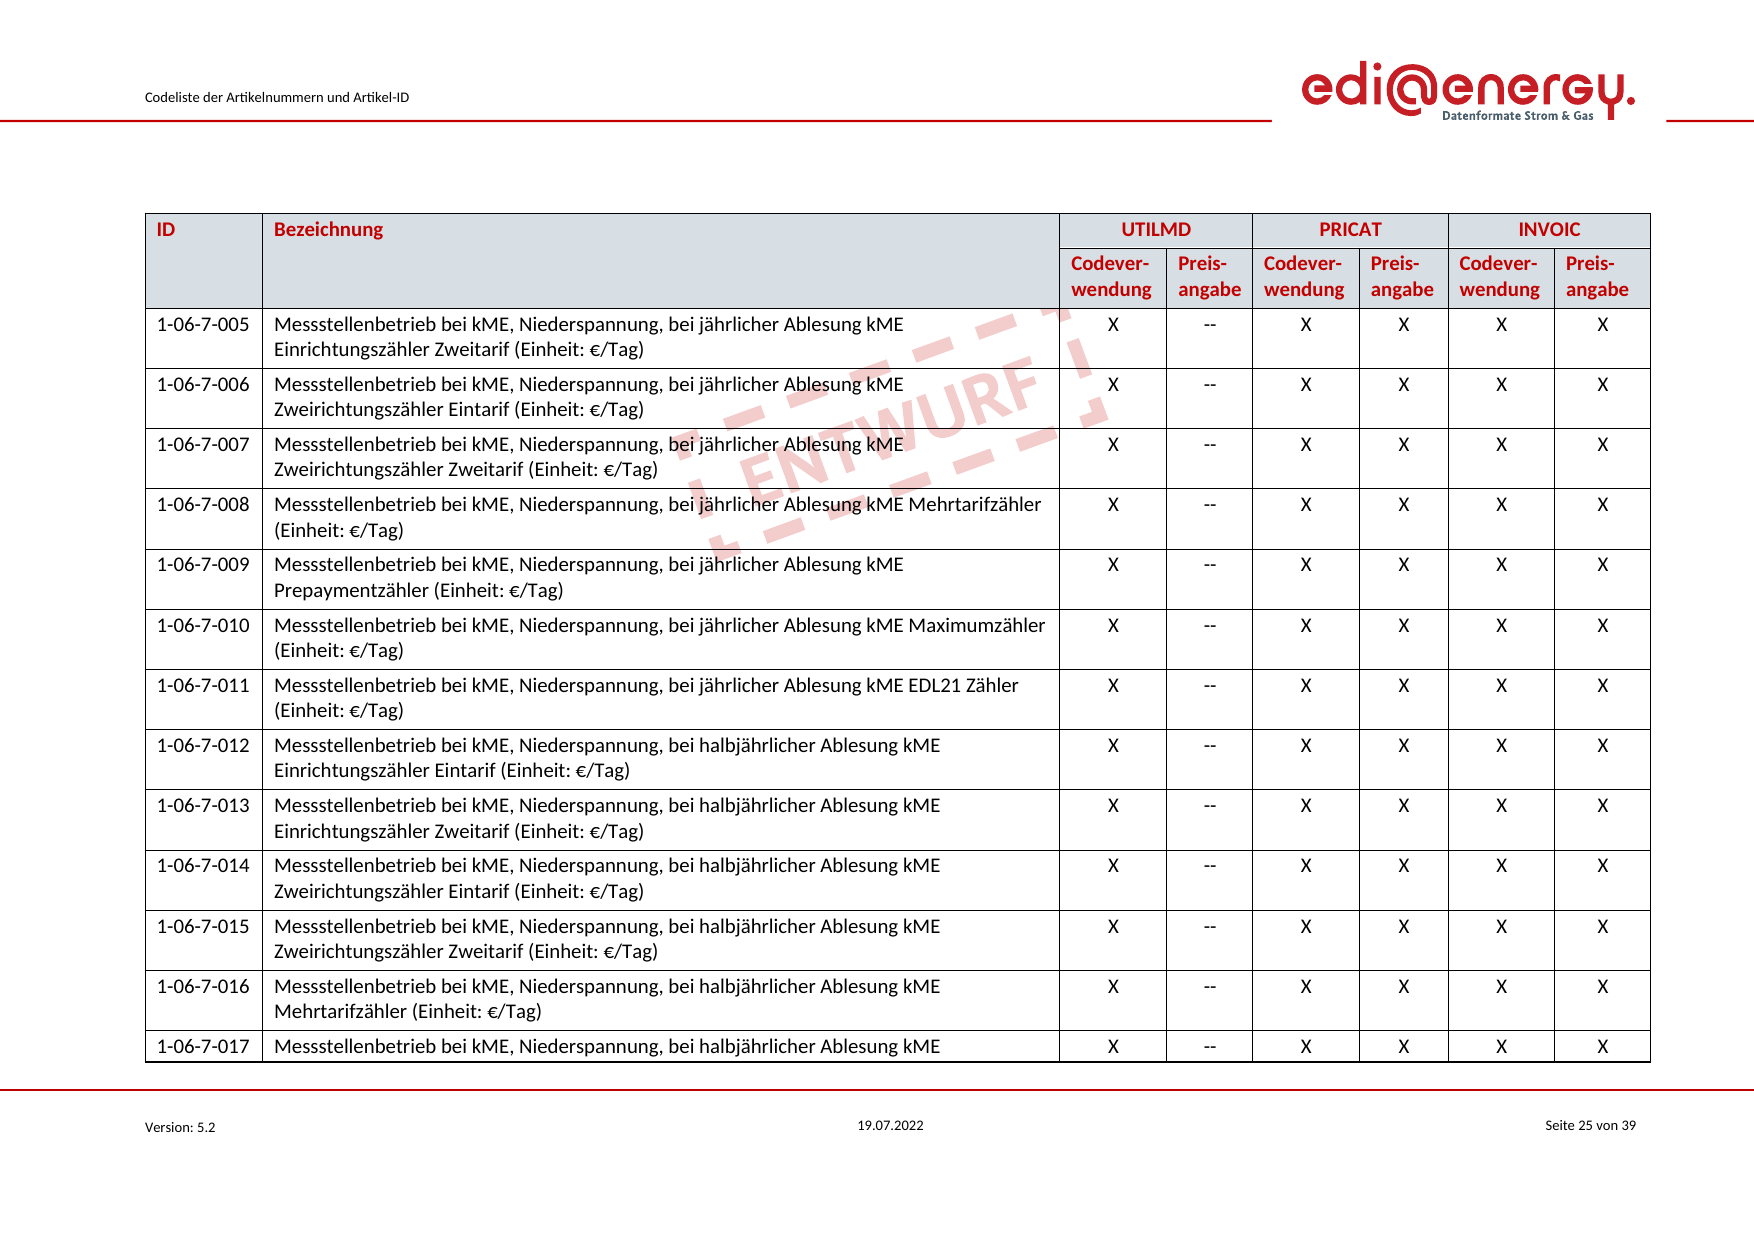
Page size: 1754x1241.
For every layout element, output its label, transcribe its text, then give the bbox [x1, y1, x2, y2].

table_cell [263, 1031, 1059, 1061]
table_cell X [1360, 670, 1448, 729]
table_header INVOIC [1449, 214, 1650, 247]
table_cell X [1253, 489, 1359, 548]
table_cell X [1360, 971, 1448, 1030]
table_cell 1-06-7-010 [146, 610, 262, 669]
table_cell X [1449, 610, 1554, 669]
table_cell 1-06-7-008 [146, 489, 262, 548]
table_cell X [1360, 550, 1448, 609]
table_cell Messstellenbetrieb bei kME, Niederspannung, bei jährlicher Ablesung kME Zweirichtungszähler Zweitarif (Einheit: €/Tag) [263, 429, 1059, 488]
table_cell X [1253, 369, 1359, 428]
table_cell X [1360, 911, 1448, 970]
table_cell Messstellenbetrieb bei kME, Niederspannung, bei halbjährlicher Ablesung kME Zweirichtungszähler Eintarif (Einheit: €/Tag) [263, 851, 1059, 910]
table_header ID [146, 214, 262, 308]
table_cell X [1555, 1031, 1650, 1061]
table_cell X [1555, 851, 1650, 910]
table_header PRICAT [1253, 214, 1448, 247]
table_cell X [1060, 851, 1166, 910]
table_cell Messstellenbetrieb bei kME, Niederspannung, bei jährlicher Ablesung kME Einrichtungszähler Zweitarif (Einheit: €/Tag) [263, 309, 1059, 368]
table_cell -- [1167, 610, 1252, 669]
table_cell X [1060, 971, 1166, 1030]
table_cell 1-06-7-017 [146, 1031, 262, 1061]
table_cell X [1449, 911, 1554, 970]
table_cell Messstellenbetrieb bei kME, Niederspannung, bei jährlicher Ablesung kME Zweirichtungszähler Eintarif (Einheit: €/Tag) [263, 369, 1059, 428]
table_cell X [1253, 851, 1359, 910]
table_cell Messstellenbetrieb bei kME, Niederspannung, bei jährlicher Ablesung kME Maximumzähler (Einheit: €/Tag) [263, 610, 1059, 669]
table_cell Messstellenbetrieb bei kME, Niederspannung, bei jährlicher Ablesung kME Mehrtarifzähler (Einheit: €/Tag) [263, 489, 1059, 548]
table_cell 1-06-7-009 [146, 550, 262, 609]
table_cell X [1360, 1031, 1448, 1061]
table_cell X [1449, 550, 1554, 609]
table_cell X [1060, 670, 1166, 729]
table_cell X [1060, 911, 1166, 970]
table_cell X [1449, 429, 1554, 488]
table_cell X [1449, 790, 1554, 849]
table_cell -- [1167, 429, 1252, 488]
table_cell Messstellenbetrieb bei kME, Niederspannung, bei halbjährlicher Ablesung kME Zweirichtungszähler Zweitarif (Einheit: €/Tag) [263, 911, 1059, 970]
table_cell X [1555, 489, 1650, 548]
table_cell X [1060, 610, 1166, 669]
table_cell -- [1167, 550, 1252, 609]
table_cell -- [1167, 790, 1252, 849]
table_cell X [1449, 851, 1554, 910]
table_cell X [1253, 971, 1359, 1030]
table_cell -- [1167, 911, 1252, 970]
table_cell X [1360, 429, 1448, 488]
table_cell X [1360, 369, 1448, 428]
table_cell -- [1167, 971, 1252, 1030]
table_cell X [1555, 730, 1650, 789]
table_cell X [1060, 730, 1166, 789]
table_cell X [1449, 730, 1554, 789]
table_cell X [1360, 730, 1448, 789]
table_cell 1-06-7-016 [146, 971, 262, 1030]
table_cell 1-06-7-014 [146, 851, 262, 910]
table_cell X [1060, 429, 1166, 488]
table_cell X [1253, 790, 1359, 849]
table_cell X [1555, 790, 1650, 849]
table_cell 1-06-7-011 [146, 670, 262, 729]
table_cell Messstellenbetrieb bei kME, Niederspannung, bei halbjährlicher Ablesung kME Einrichtungszähler Zweitarif (Einheit: €/Tag) [263, 790, 1059, 849]
table_cell Codever-wendung [1449, 249, 1554, 308]
table_cell -- [1167, 369, 1252, 428]
table_cell -- [1167, 1031, 1252, 1061]
table_cell -- [1167, 670, 1252, 729]
table_cell X [1060, 550, 1166, 609]
table_cell X [1253, 429, 1359, 488]
table_cell Codever-wendung [1253, 249, 1359, 308]
table_cell 1-06-7-012 [146, 730, 262, 789]
table_cell X [1555, 309, 1650, 368]
table_cell X [1555, 369, 1650, 428]
table_cell -- [1167, 851, 1252, 910]
table_cell 1-06-7-013 [146, 790, 262, 849]
table_cell Preis-angabe [1167, 249, 1252, 308]
table_cell X [1449, 1031, 1554, 1061]
table_cell X [1253, 911, 1359, 970]
table_header Bezeichnung [263, 214, 1059, 308]
table_cell 1-06-7-006 [146, 369, 262, 428]
table_cell Messstellenbetrieb bei kME, Niederspannung, bei jährlicher Ablesung kME Prepaymentzähler (Einheit: €/Tag) [263, 550, 1059, 609]
table_cell X [1449, 489, 1554, 548]
table_cell X [1360, 489, 1448, 548]
table_cell X [1449, 971, 1554, 1030]
table_cell X [1253, 670, 1359, 729]
table_header UTILMD [1060, 214, 1252, 247]
table_cell X [1555, 971, 1650, 1030]
table_cell X [1449, 309, 1554, 368]
table_cell X [1060, 369, 1166, 428]
table_cell X [1253, 309, 1359, 368]
table_cell X [1253, 610, 1359, 669]
table_cell Messstellenbetrieb bei kME, Niederspannung, bei jährlicher Ablesung kME EDL21 Zähler (Einheit: €/Tag) [263, 670, 1059, 729]
table_cell 1-06-7-015 [146, 911, 262, 970]
table_cell X [1253, 1031, 1359, 1061]
table_cell X [1360, 851, 1448, 910]
table_cell X [1555, 550, 1650, 609]
table_cell X [1060, 1031, 1166, 1061]
table_cell Messstellenbetrieb bei kME, Niederspannung, bei halbjährlicher Ablesung kME Mehrtarifzähler (Einheit: €/Tag) [263, 971, 1059, 1030]
table_cell X [1449, 670, 1554, 729]
table_cell -- [1167, 309, 1252, 368]
table_cell -- [1167, 730, 1252, 789]
table_cell X [1555, 610, 1650, 669]
table_cell X [1253, 730, 1359, 789]
table_cell X [1060, 790, 1166, 849]
table_cell X [1555, 429, 1650, 488]
table_cell Preis-angabe [1555, 249, 1650, 308]
table_cell X [1253, 550, 1359, 609]
table_cell Preis-angabe [1360, 249, 1448, 308]
table_cell 1-06-7-007 [146, 429, 262, 488]
table_cell X [1555, 670, 1650, 729]
table_cell 1-06-7-005 [146, 309, 262, 368]
table_cell X [1555, 911, 1650, 970]
table_cell Messstellenbetrieb bei kME, Niederspannung, bei halbjährlicher Ablesung kME Einrichtungszähler Eintarif (Einheit: €/Tag) [263, 730, 1059, 789]
table_cell X [1060, 309, 1166, 368]
table_cell X [1360, 309, 1448, 368]
table_cell -- [1167, 489, 1252, 548]
table_cell X [1360, 610, 1448, 669]
table_cell X [1360, 790, 1448, 849]
table_cell X [1449, 369, 1554, 428]
table_cell Codever-wendung [1060, 249, 1166, 308]
table_cell X [1060, 489, 1166, 548]
